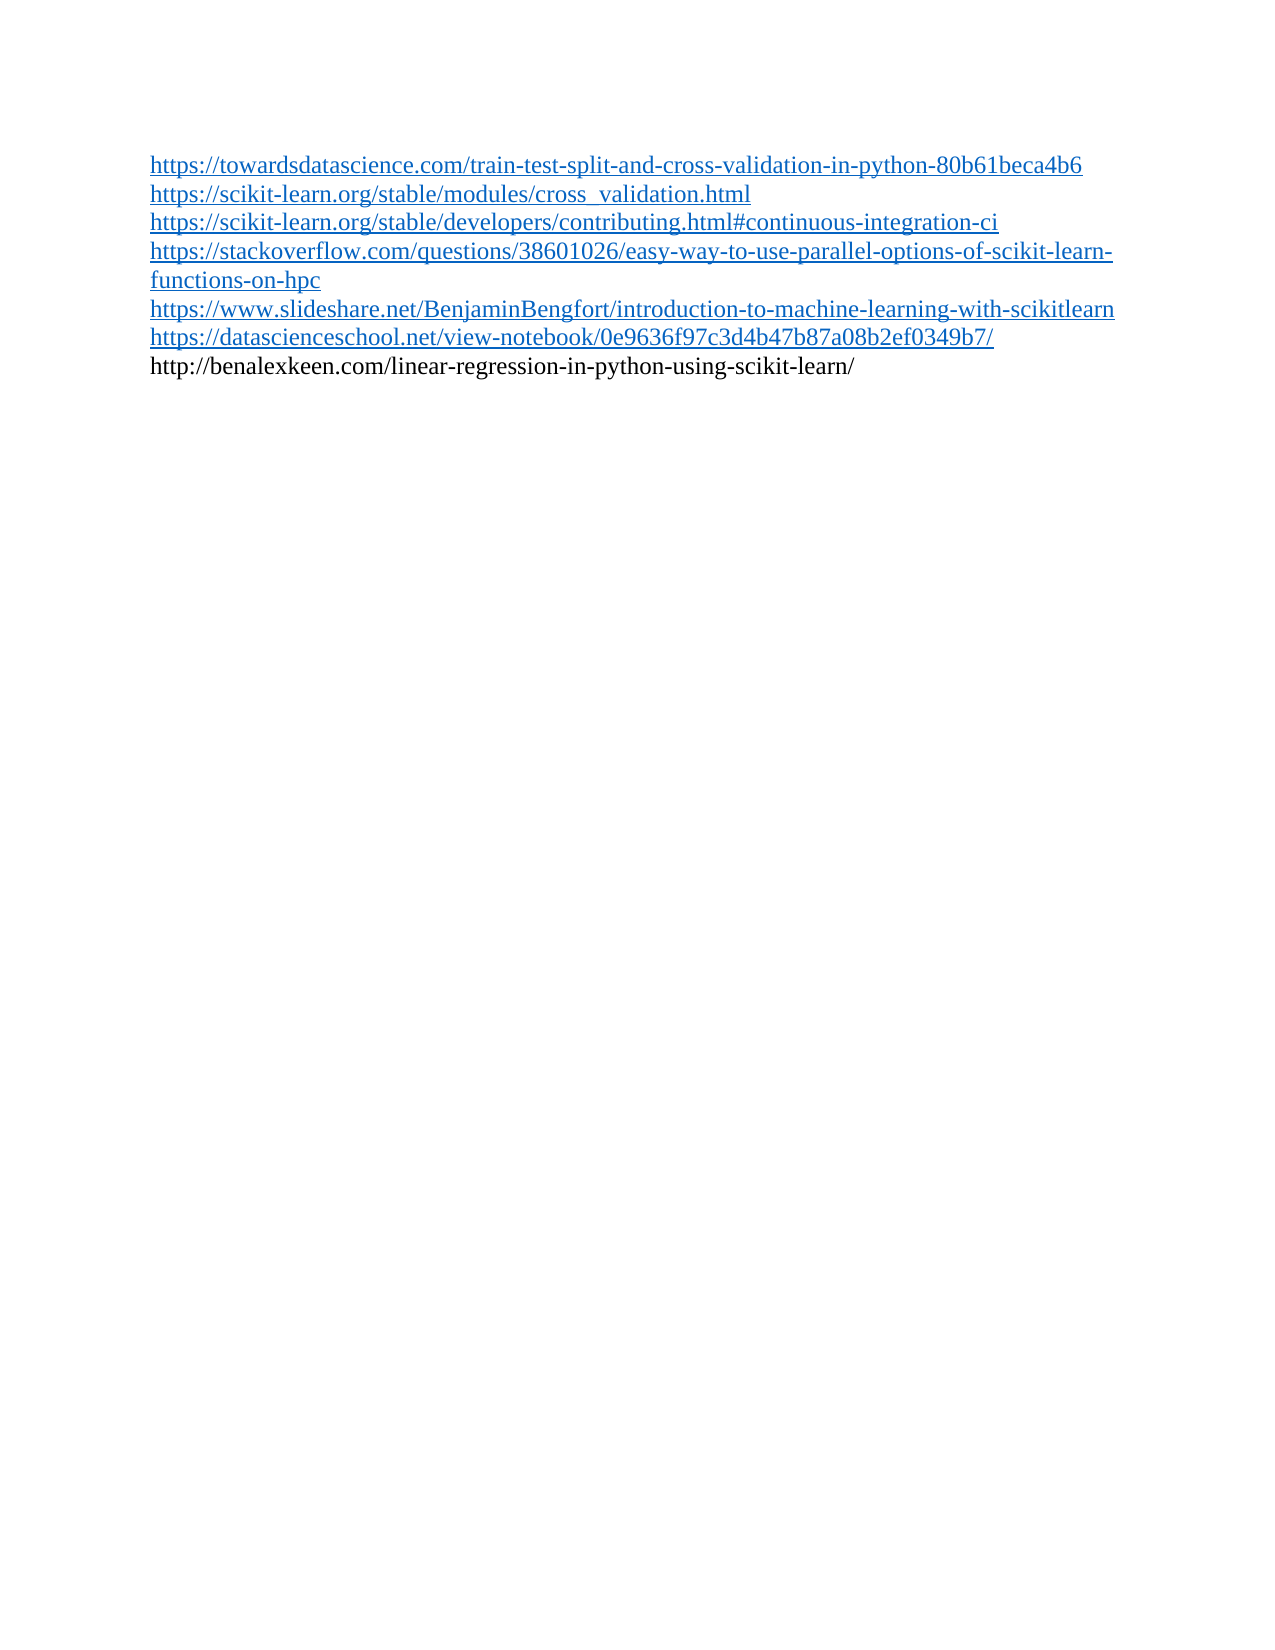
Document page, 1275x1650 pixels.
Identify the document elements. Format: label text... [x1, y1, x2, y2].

text https://scikit-learn.org/stable/modules/cross_validation.html [150, 179, 1125, 207]
text https://www.slideshare.net/BenjaminBengfort/introduction-to-machine-learning-with-scikitlearn [150, 294, 1125, 322]
text http://benalexkeen.com/linear-regression-in-python-using-scikit-learn/ [150, 351, 1125, 380]
text https://stackoverflow.com/questions/38601026/easy-way-to-use-parallel-options-of-scikit-learn-functions-on-hpc [150, 236, 1125, 294]
text https://towardsdatascience.com/train-test-split-and-cross-validation-in-python-80b61beca4b6 [150, 150, 1125, 179]
text https://datascienceschool.net/view-notebook/0e9636f97c3d4b47b87a08b2ef0349b7/ [150, 322, 1125, 351]
text https://scikit-learn.org/stable/developers/contributing.html#continuous-integration-ci [150, 207, 1125, 236]
